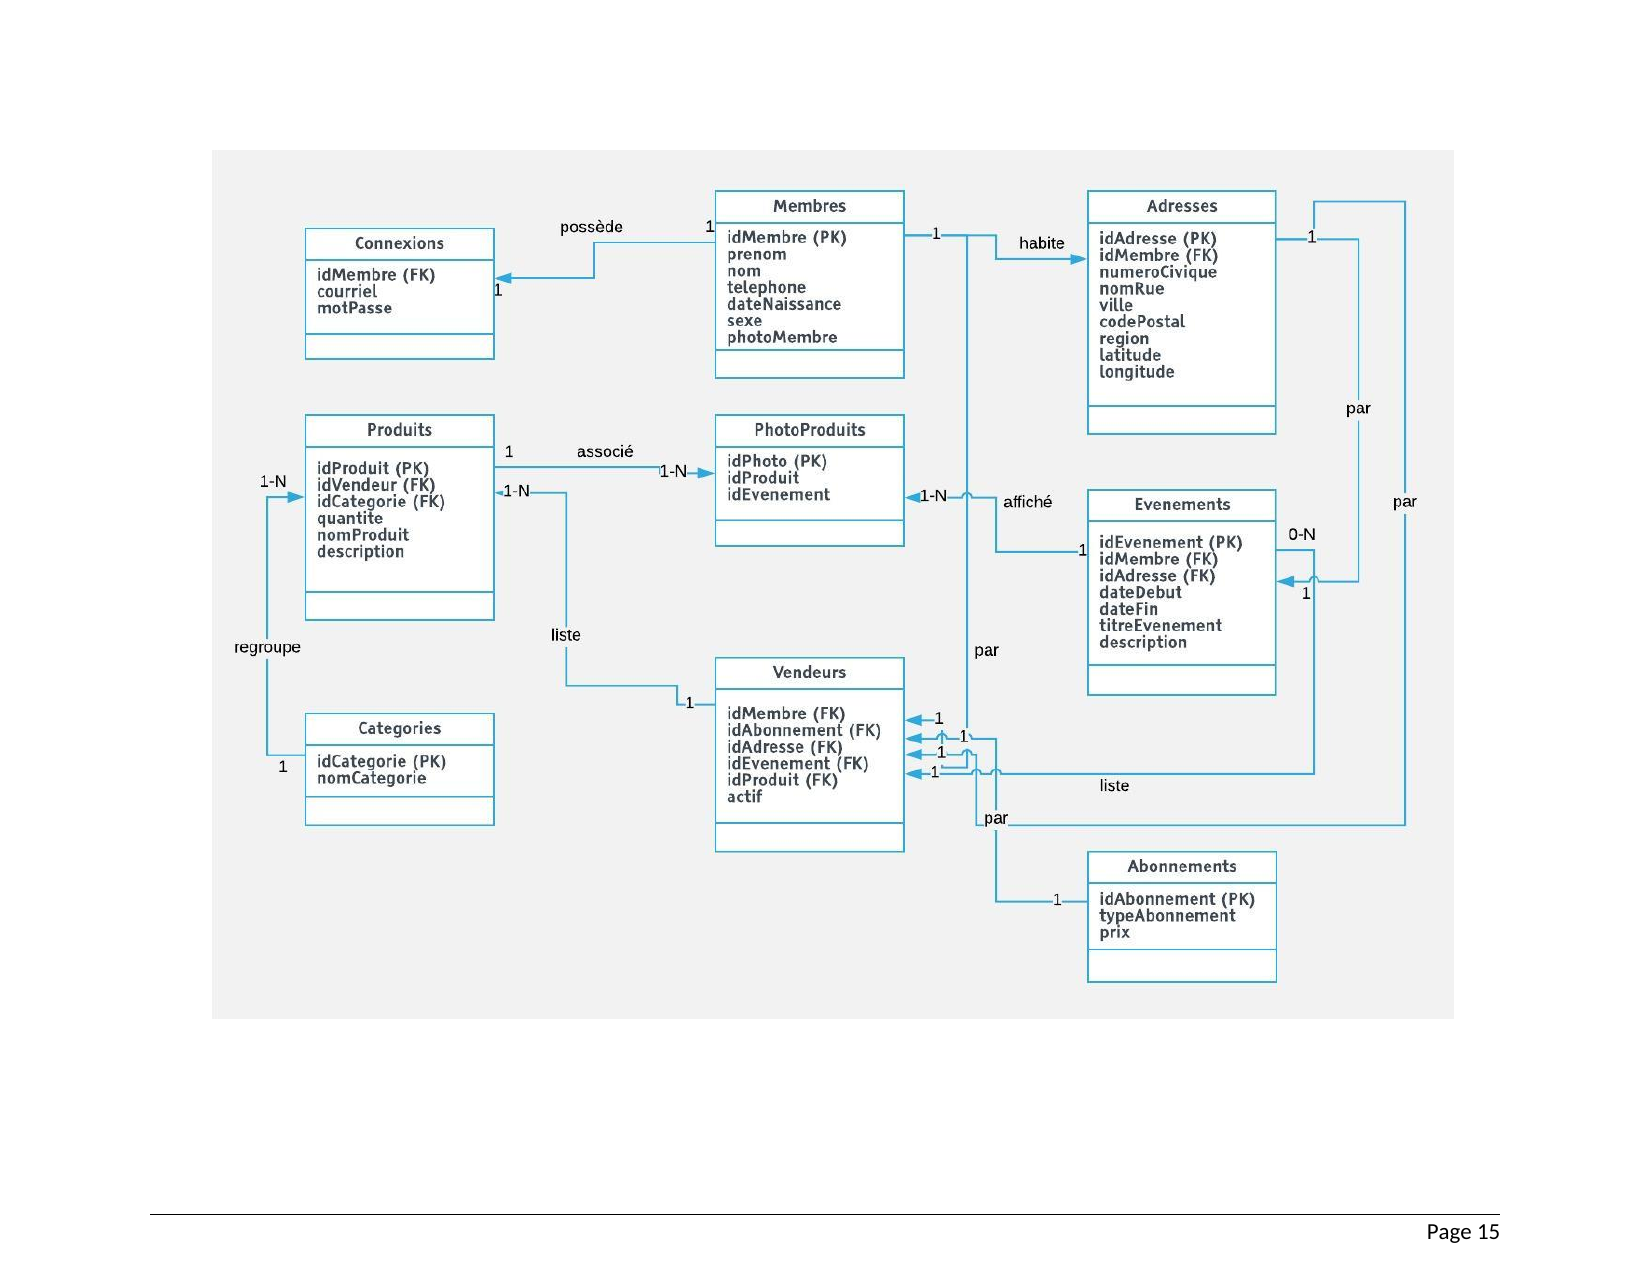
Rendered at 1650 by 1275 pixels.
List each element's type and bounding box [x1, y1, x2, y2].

picture [196, 150, 1454, 1019]
